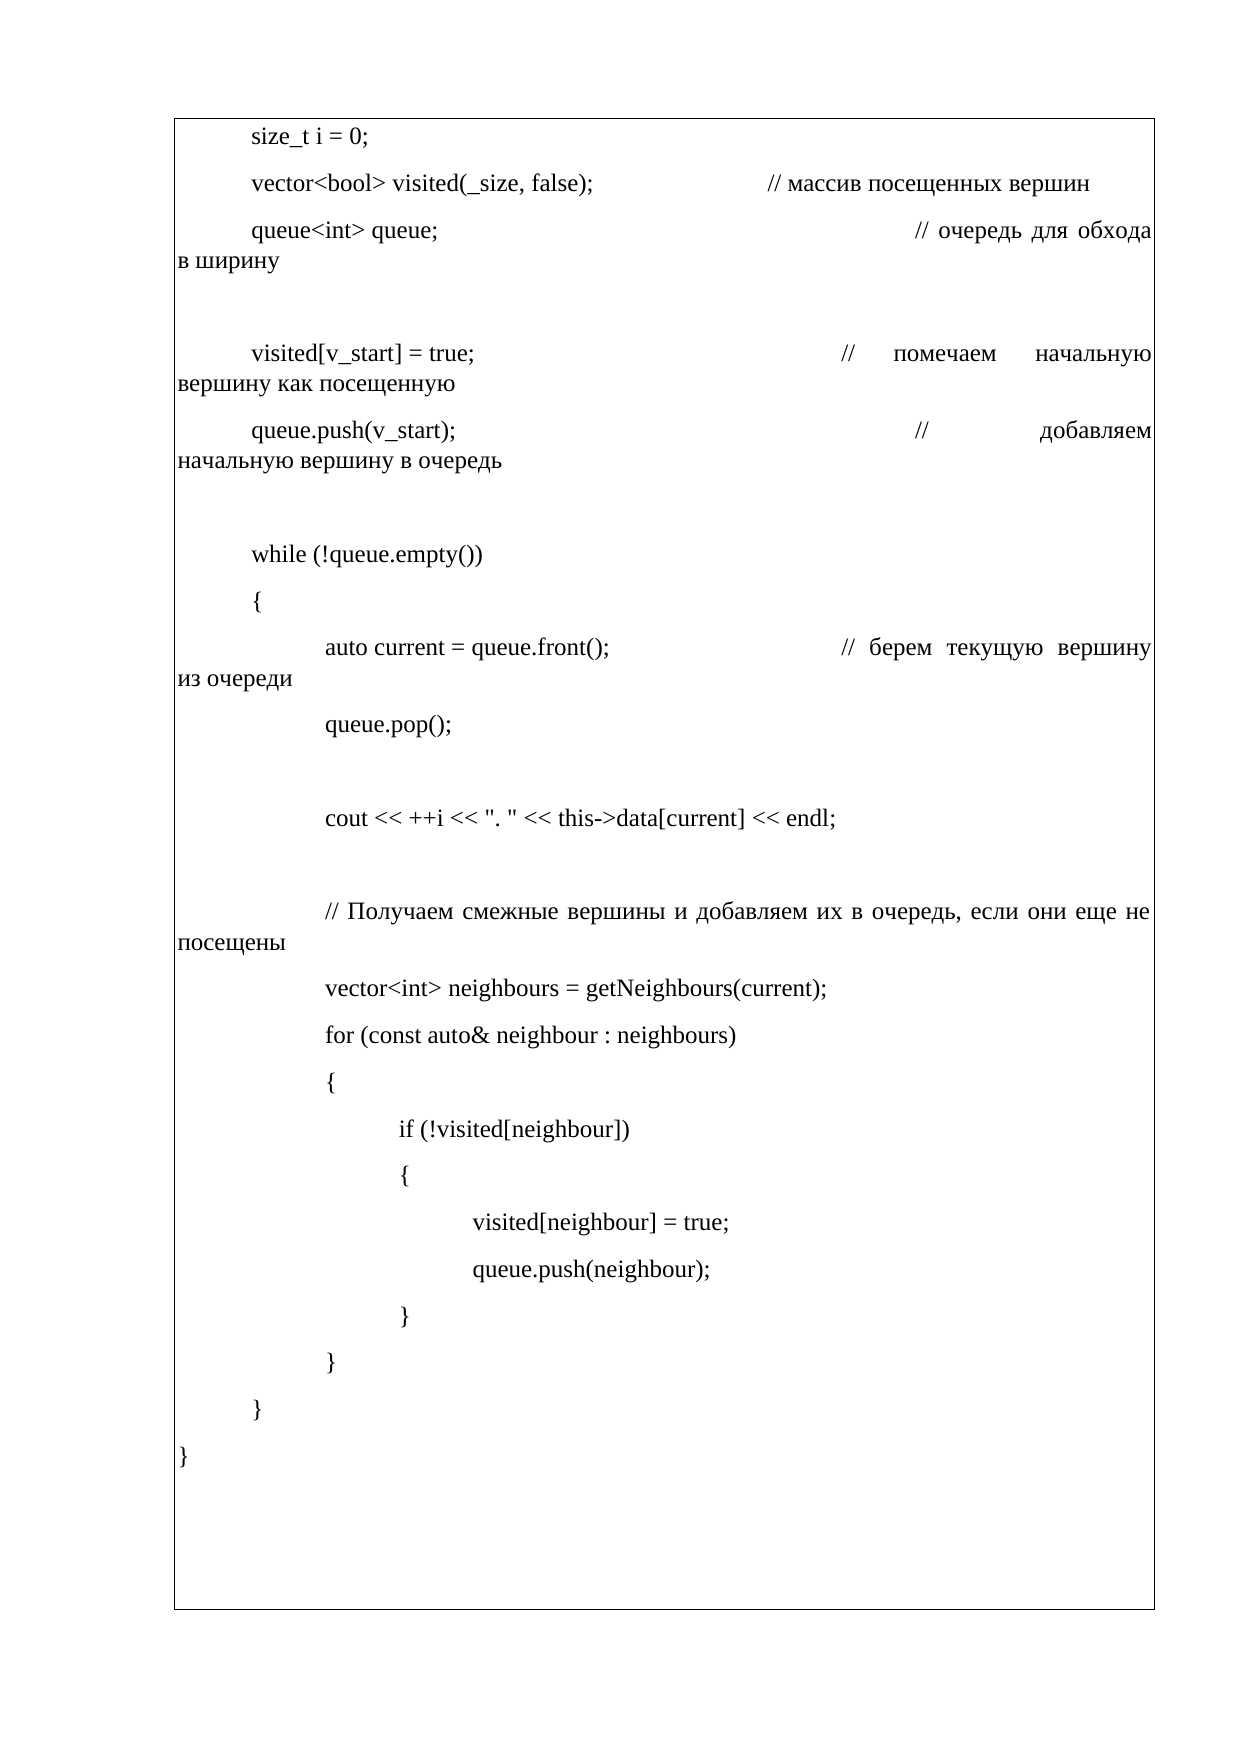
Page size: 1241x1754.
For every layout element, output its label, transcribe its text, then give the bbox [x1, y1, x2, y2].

text visited[v_start] = true; // помечаем начальную вершину как посещенную [175, 335, 1154, 397]
text queue.push(neighbour); [175, 1251, 1154, 1283]
text vector<int> neighbours = getNeighbours(current); [175, 970, 1154, 1002]
text } [175, 1344, 1154, 1376]
text for (const auto& neighbour : neighbours) [175, 1017, 1154, 1049]
text } [175, 1298, 1154, 1329]
text vector<bool> visited(_size, false); // массив посещенных вершин [175, 165, 1154, 197]
text } [175, 1391, 1154, 1423]
text { [175, 583, 1154, 614]
text auto current = queue.front(); // берем текущую вершину из очереди [175, 629, 1154, 691]
text // Получаем смежные вершины и добавляем их в очередь, если они еще не посещены [175, 893, 1154, 955]
text if (!visited[neighbour]) [175, 1111, 1154, 1142]
text queue.push(v_start); // добавляем начальную вершину в очередь [175, 412, 1154, 474]
text while (!queue.empty()) [175, 536, 1154, 568]
text cout << ++i << ". " << this->data[current] << endl; [175, 800, 1154, 832]
text size_t i = 0; [175, 119, 1154, 150]
text { [175, 1064, 1154, 1096]
text queue.pop(); [175, 706, 1154, 738]
text queue<int> queue; // очередь для обхода в ширину [175, 212, 1154, 274]
text visited[neighbour] = true; [175, 1204, 1154, 1236]
text } [175, 1438, 1154, 1470]
text { [175, 1157, 1154, 1189]
